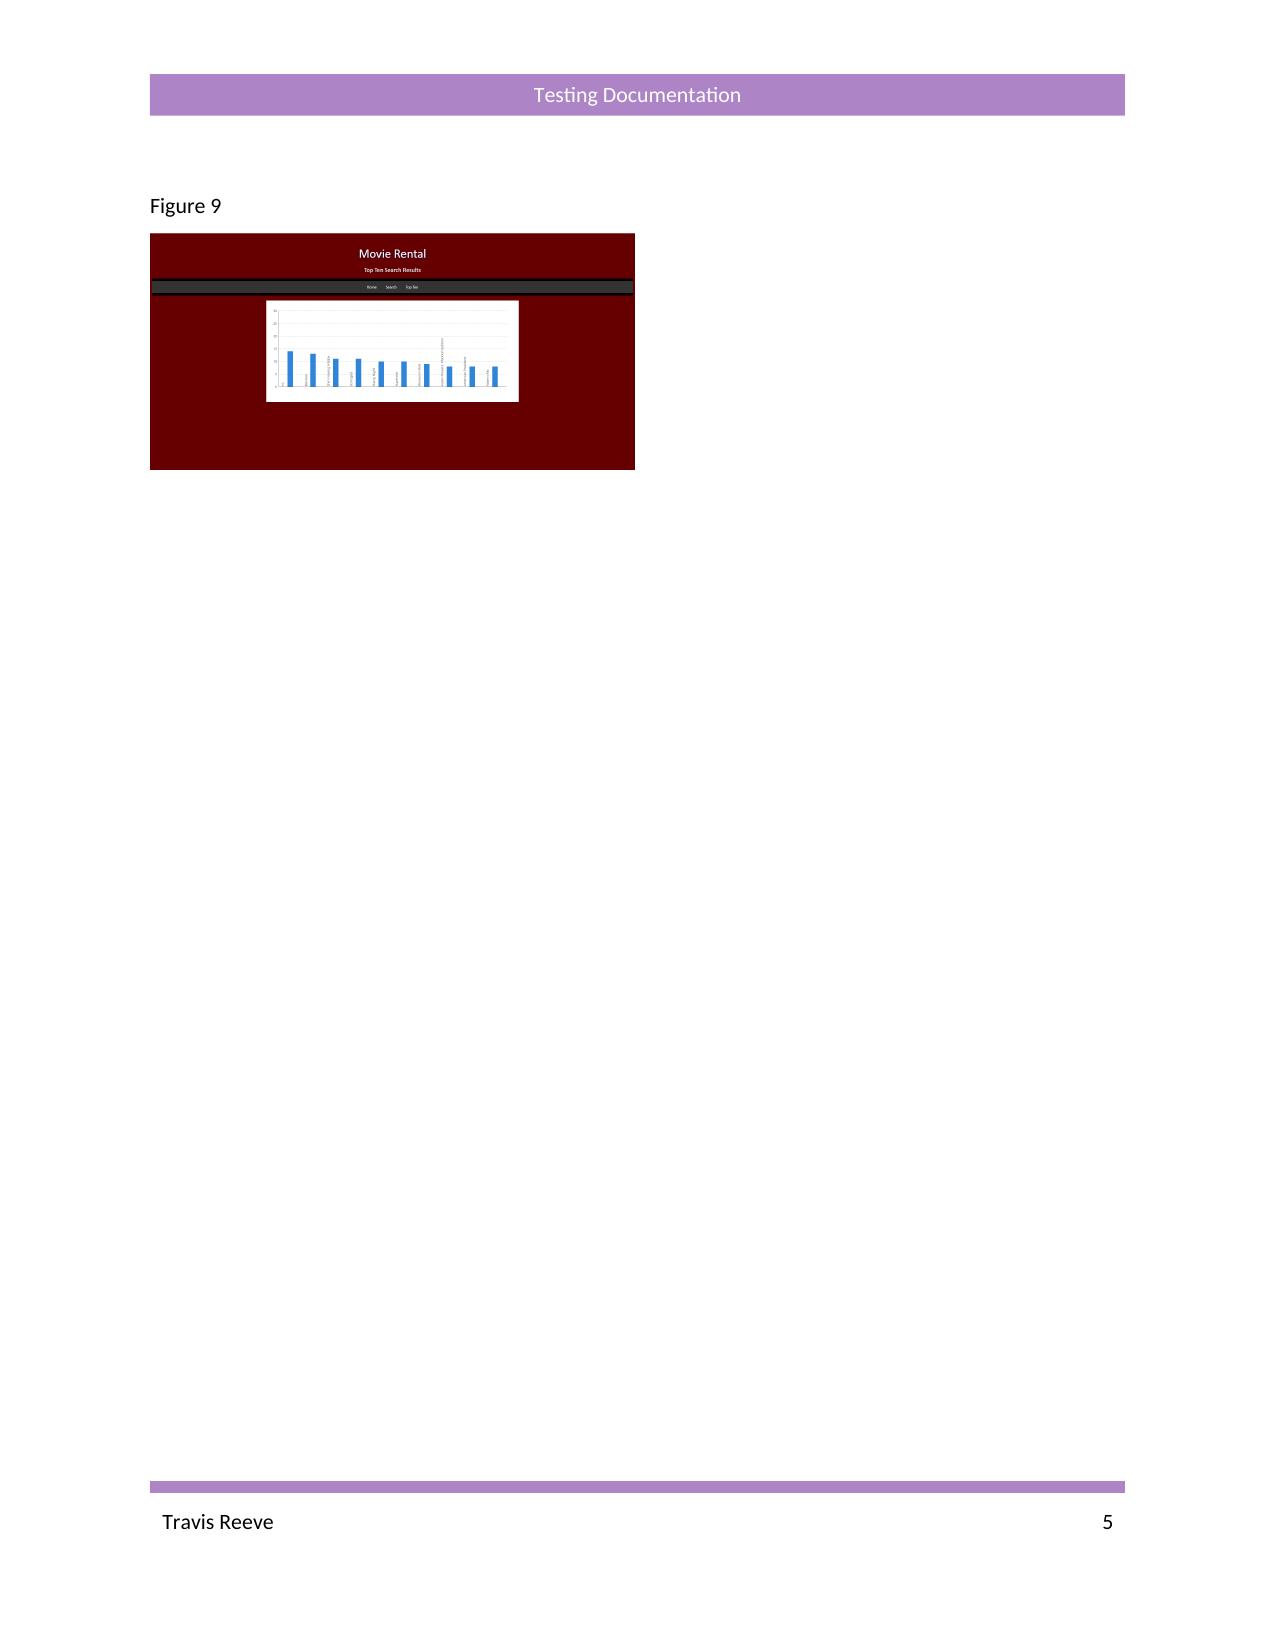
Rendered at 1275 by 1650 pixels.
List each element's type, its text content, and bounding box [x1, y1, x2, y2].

picture [150, 233, 635, 470]
text Figure 9 [150, 192, 1125, 218]
